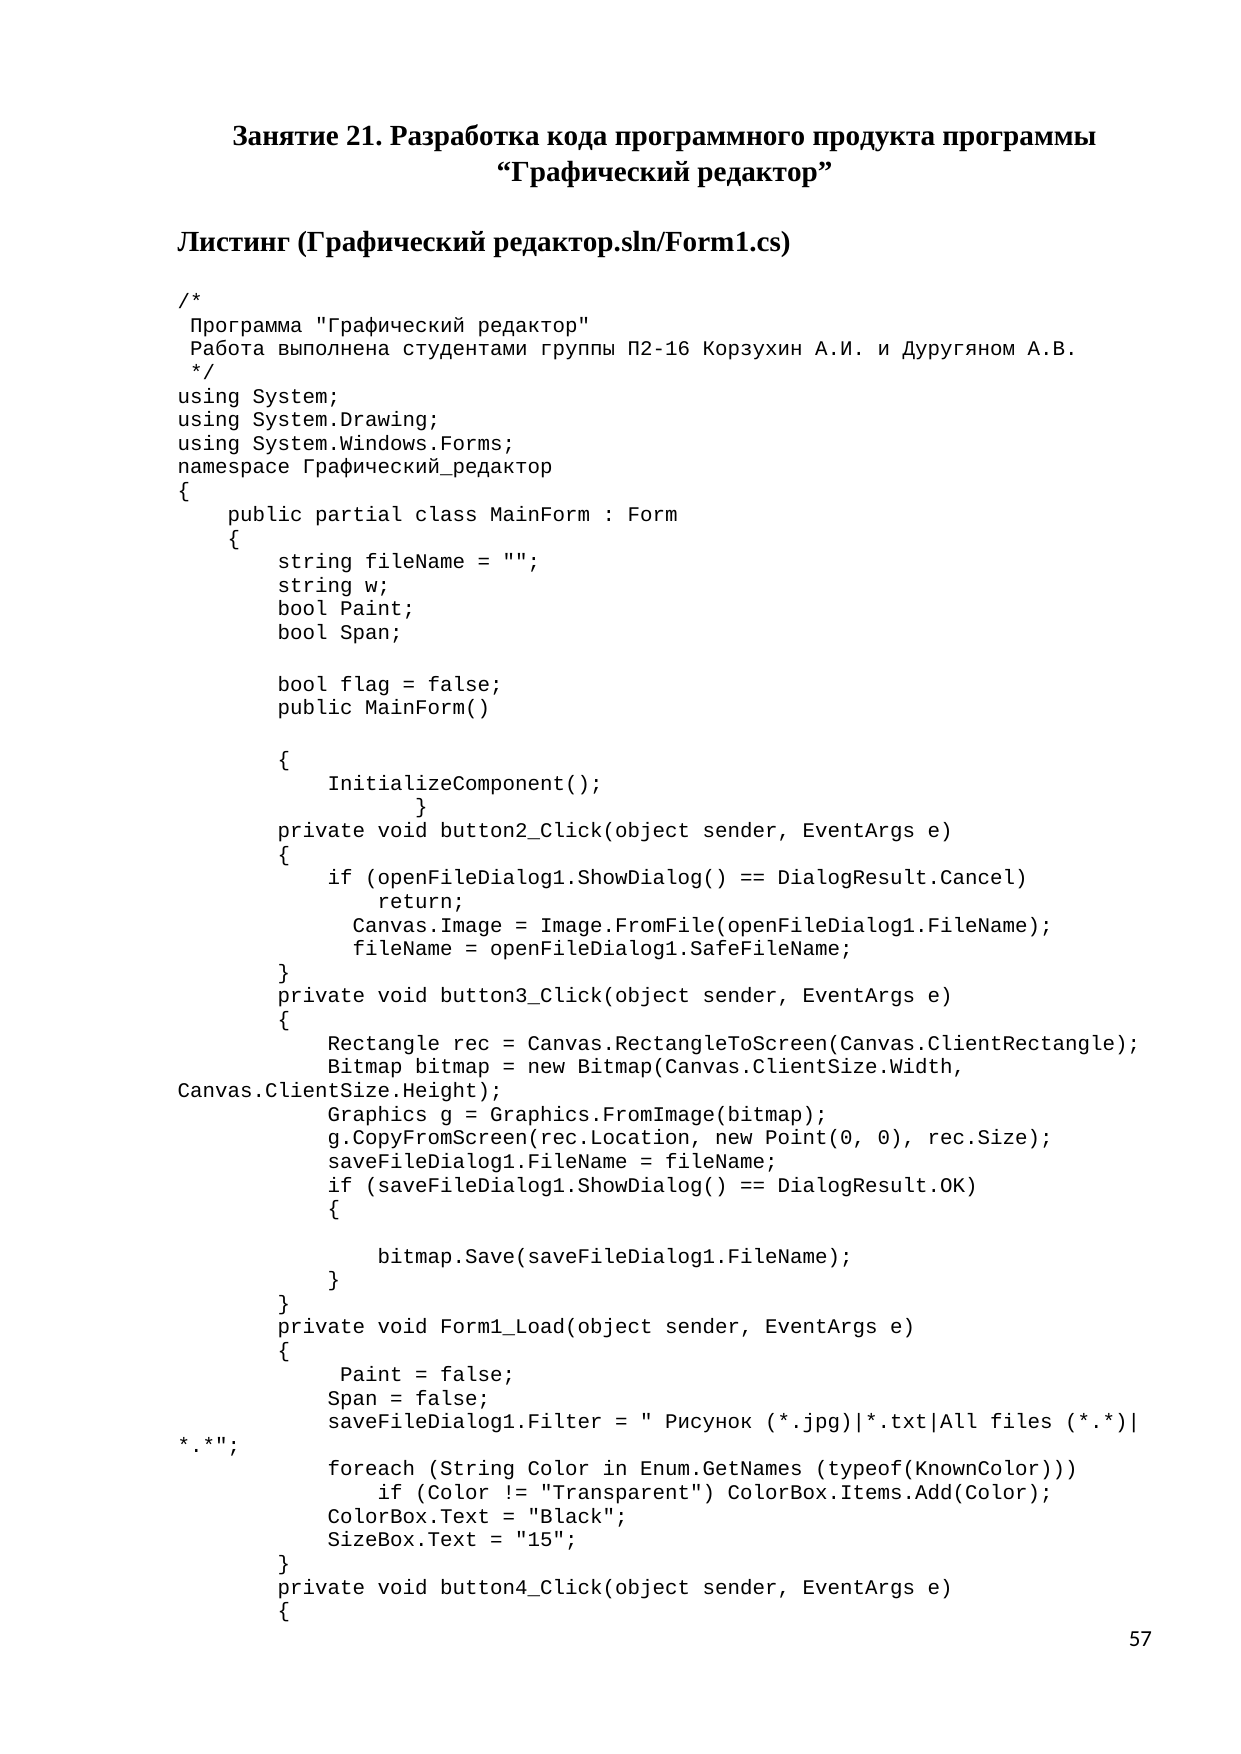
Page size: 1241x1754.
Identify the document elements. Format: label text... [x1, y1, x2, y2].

text */ [177, 362, 1152, 386]
text } [177, 796, 1152, 820]
text } [177, 1269, 1152, 1293]
text Graphics g = Graphics.FromImage(bitmap); [177, 1104, 1152, 1127]
text string fileName = ""; [177, 551, 1152, 575]
text if (openFileDialog1.ShowDialog() == DialogResult.Cancel) [177, 867, 1152, 891]
text { [177, 1600, 1152, 1624]
text SizeBox.Text = "15"; [177, 1529, 1152, 1553]
text Работа выполнена студентами группы П2-16 Корзухин А.И. и Дуругяном А.В. [177, 338, 1152, 362]
text public partial class MainForm : Form [177, 504, 1152, 527]
text private void button4_Click(object sender, EventArgs e) [177, 1577, 1152, 1600]
text if (saveFileDialog1.ShowDialog() == DialogResult.OK) [177, 1175, 1152, 1198]
text { [177, 527, 1152, 551]
text Paint = false; [177, 1364, 1152, 1387]
text bitmap.Save(saveFileDialog1.FileName); [177, 1246, 1152, 1269]
text } [177, 1553, 1152, 1577]
text Листинг (Графический редактор.sln/Form1.cs) [177, 224, 1152, 257]
text bool Span; [177, 622, 1152, 646]
text /* [177, 291, 1152, 315]
text { [177, 480, 1152, 504]
text g.CopyFromScreen(rec.Location, new Point(0, 0), rec.Size); [177, 1127, 1152, 1151]
text foreach (String Color in Enum.GetNames (typeof(KnownColor))) [177, 1458, 1152, 1482]
text } [177, 962, 1152, 986]
text if (Color != "Transparent") ColorBox.Items.Add(Color); [177, 1482, 1152, 1506]
subtitle Занятие 21. Разработка кода программного продукта программы “Графический редактор” [177, 118, 1152, 188]
text Span = false; [177, 1387, 1152, 1411]
text Rectangle rec = Canvas.RectangleToScreen(Canvas.ClientRectangle); [177, 1033, 1152, 1056]
text bool flag = false; [177, 674, 1152, 697]
text using System; [177, 386, 1152, 409]
text } [177, 1293, 1152, 1317]
text { [177, 1009, 1152, 1033]
text return; [177, 891, 1152, 914]
text Программа "Графический редактор" [177, 315, 1152, 338]
text saveFileDialog1.FileName = fileName; [177, 1151, 1152, 1175]
text Canvas.Image = Image.FromFile(openFileDialog1.FileName); [177, 914, 1152, 938]
text { [177, 1198, 1152, 1222]
text using System.Drawing; [177, 409, 1152, 433]
text using System.Windows.Forms; [177, 433, 1152, 457]
text saveFileDialog1.Filter = " Рисунок (*.jpg)|*.txt|All files (*.*)|*.*"; [177, 1411, 1152, 1458]
text public MainForm() [177, 697, 1152, 721]
text string w; [177, 575, 1152, 598]
text private void button3_Click(object sender, EventArgs e) [177, 986, 1152, 1009]
text { [177, 844, 1152, 867]
text bool Paint; [177, 598, 1152, 622]
text private void Form1_Load(object sender, EventArgs e) [177, 1317, 1152, 1340]
text Bitmap bitmap = new Bitmap(Canvas.ClientSize.Width, Canvas.ClientSize.Height); [177, 1056, 1152, 1104]
text fileName = openFileDialog1.SafeFileName; [177, 938, 1152, 962]
text namespace Графический_редактор [177, 457, 1152, 480]
text { [177, 1340, 1152, 1364]
text { [177, 749, 1152, 773]
text InitializeComponent(); [177, 773, 1152, 796]
text private void button2_Click(object sender, EventArgs e) [177, 820, 1152, 844]
text ColorBox.Text = "Black"; [177, 1506, 1152, 1529]
